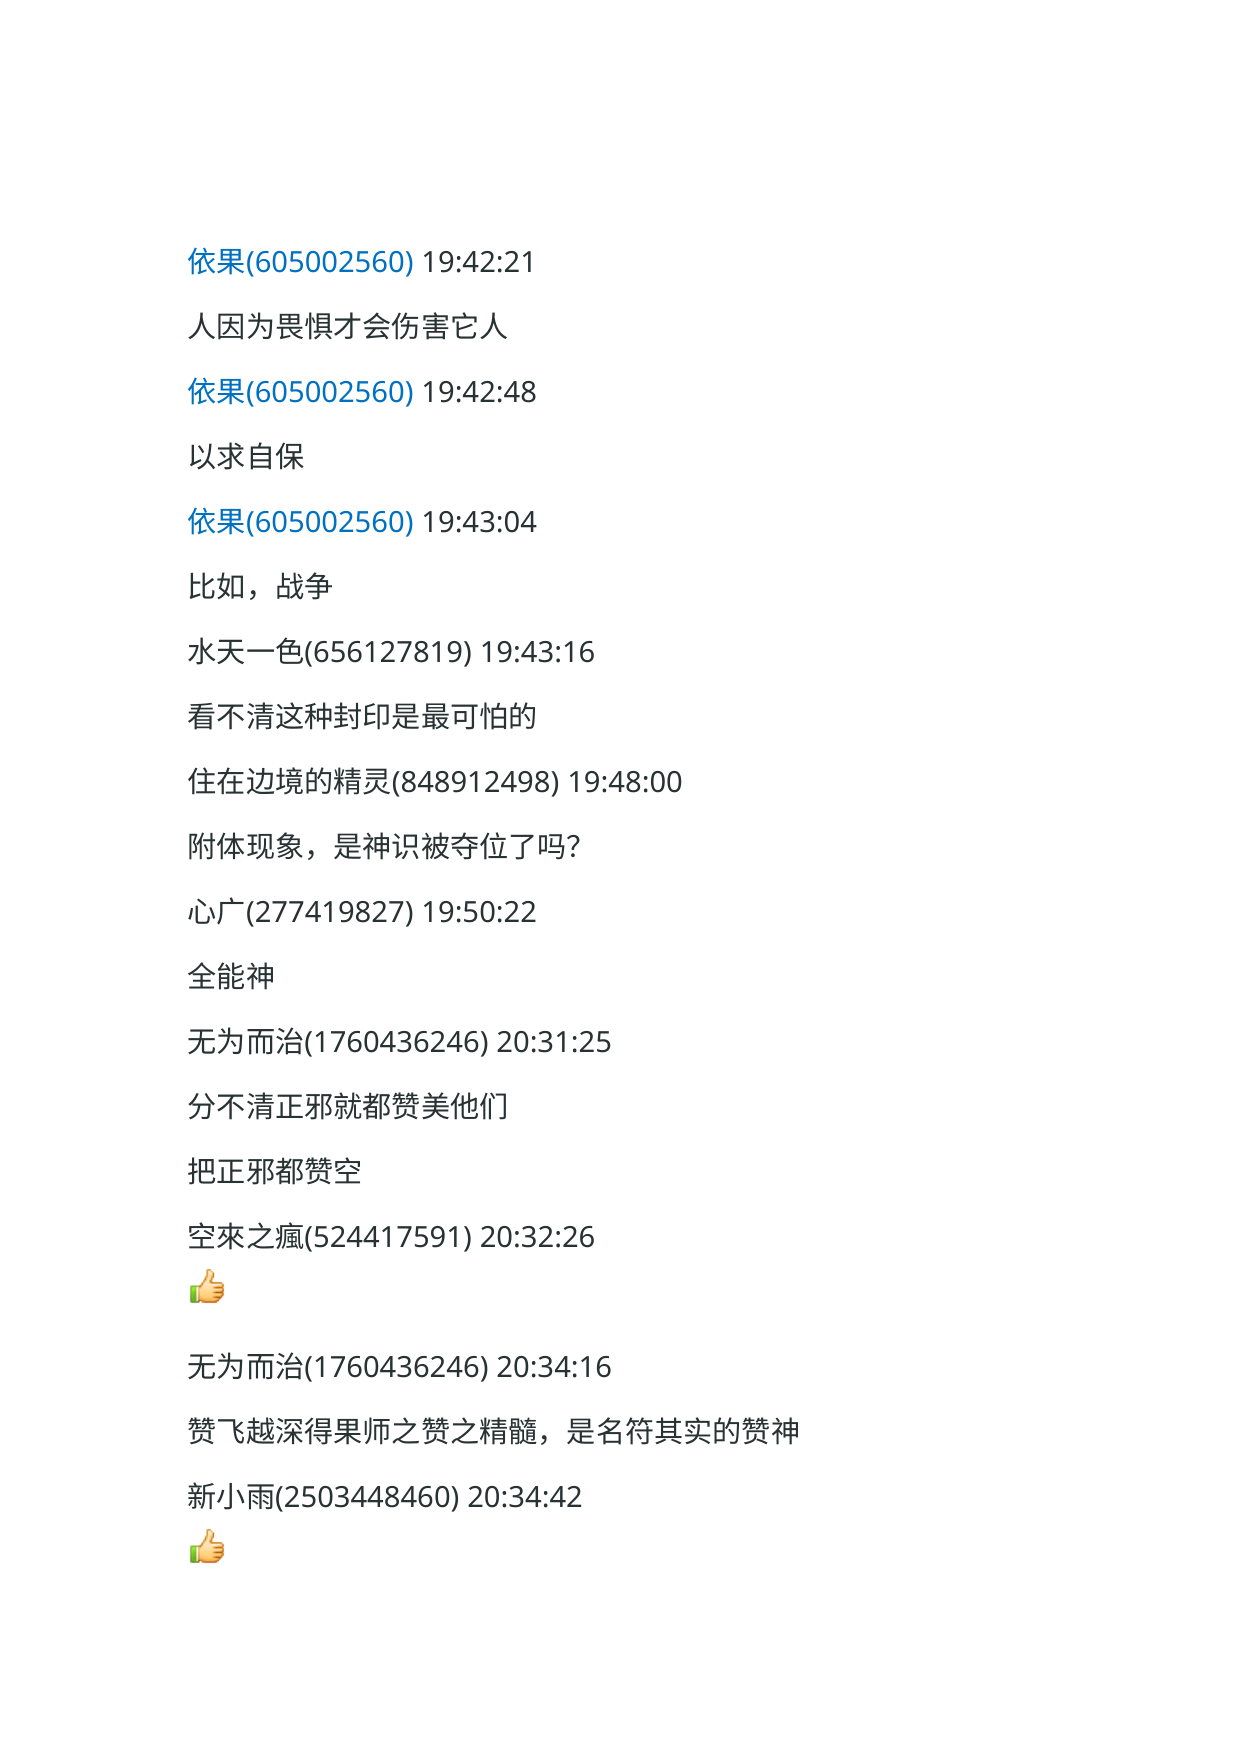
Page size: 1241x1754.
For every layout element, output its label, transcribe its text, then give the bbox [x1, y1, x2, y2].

text 赞飞越深得果师之赞之精髓，是名符其实的赞神 [187, 1397, 1053, 1462]
text 无为而治(1760436246) 20:31:25 [187, 1007, 1053, 1072]
text 以求自保 [187, 422, 1053, 487]
text 分不清正邪就都赞美他们 [187, 1072, 1053, 1137]
text 看不清这种封印是最可怕的 [187, 682, 1053, 747]
text 心广(277419827) 19:50:22 [187, 877, 1053, 942]
text 空來之瘋(524417591) 20:32:26 [187, 1202, 1053, 1267]
text 附体现象，是神识被夺位了吗？ [187, 812, 1053, 877]
text 人因为畏惧才会伤害它人 [187, 292, 1053, 357]
text 依果(605002560) 19:42:21 [187, 162, 1053, 292]
picture [187, 1527, 226, 1565]
text 依果(605002560) 19:42:48 [187, 357, 1053, 422]
text 新小雨(2503448460) 20:34:42 [187, 1462, 1053, 1527]
text 比如，战争 水天一色(656127819) 19:43:16 [187, 552, 1053, 682]
picture [187, 1267, 226, 1305]
text 把正邪都赞空 [187, 1137, 1053, 1202]
text 依果(605002560) 19:43:04 [187, 487, 1053, 552]
text 无为而治(1760436246) 20:34:16 [187, 1332, 1053, 1397]
text 全能神 [187, 942, 1053, 1007]
text 住在边境的精灵(848912498) 19:48:00 [187, 747, 1053, 812]
